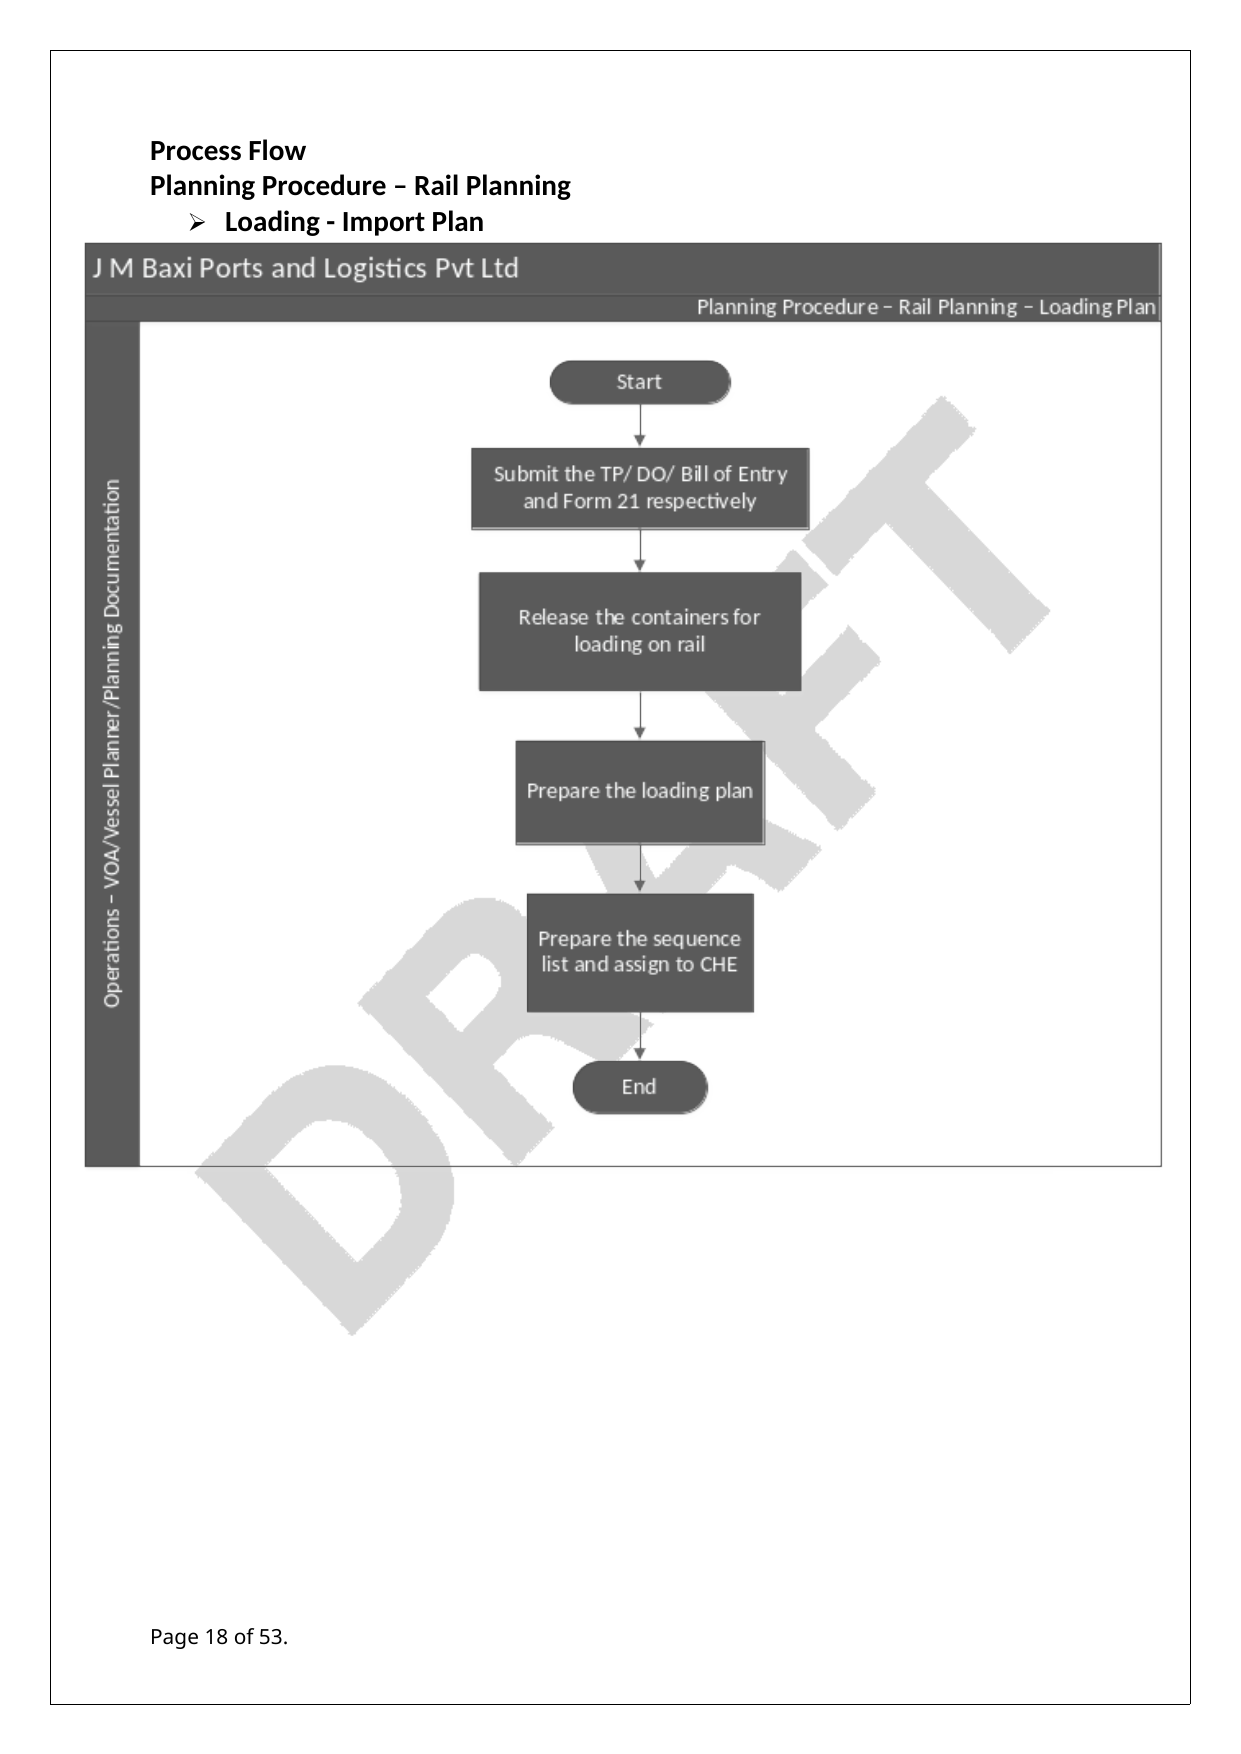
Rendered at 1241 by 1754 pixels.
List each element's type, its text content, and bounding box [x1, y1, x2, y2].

subtitle Planning Procedure – Rail Planning [150, 167, 1090, 203]
subtitle Loading - Import Plan [187, 203, 1090, 239]
subtitle Process Flow [150, 132, 1090, 167]
